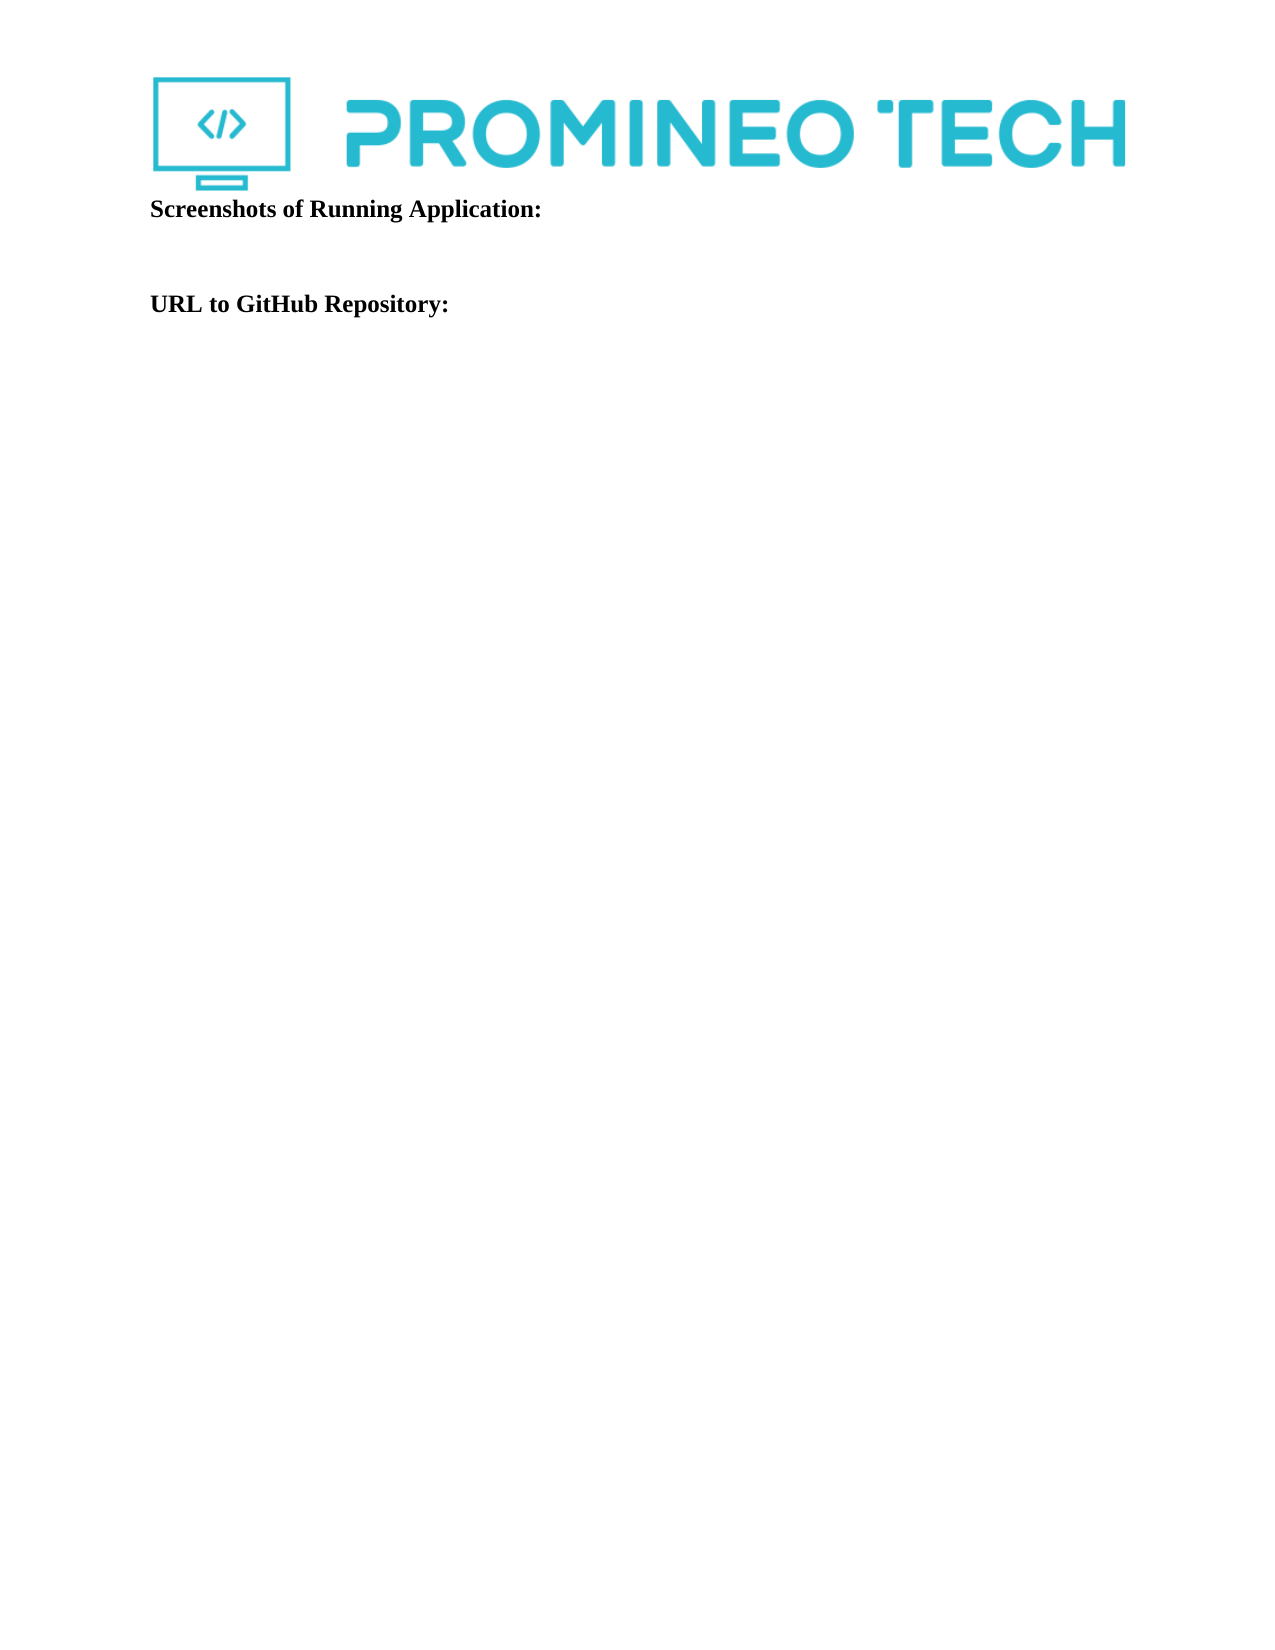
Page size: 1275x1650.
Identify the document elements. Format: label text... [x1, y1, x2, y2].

text URL to GitHub Repository: [150, 289, 1125, 318]
text Screenshots of Running Application: [150, 194, 1125, 222]
picture [150, 75, 1125, 194]
